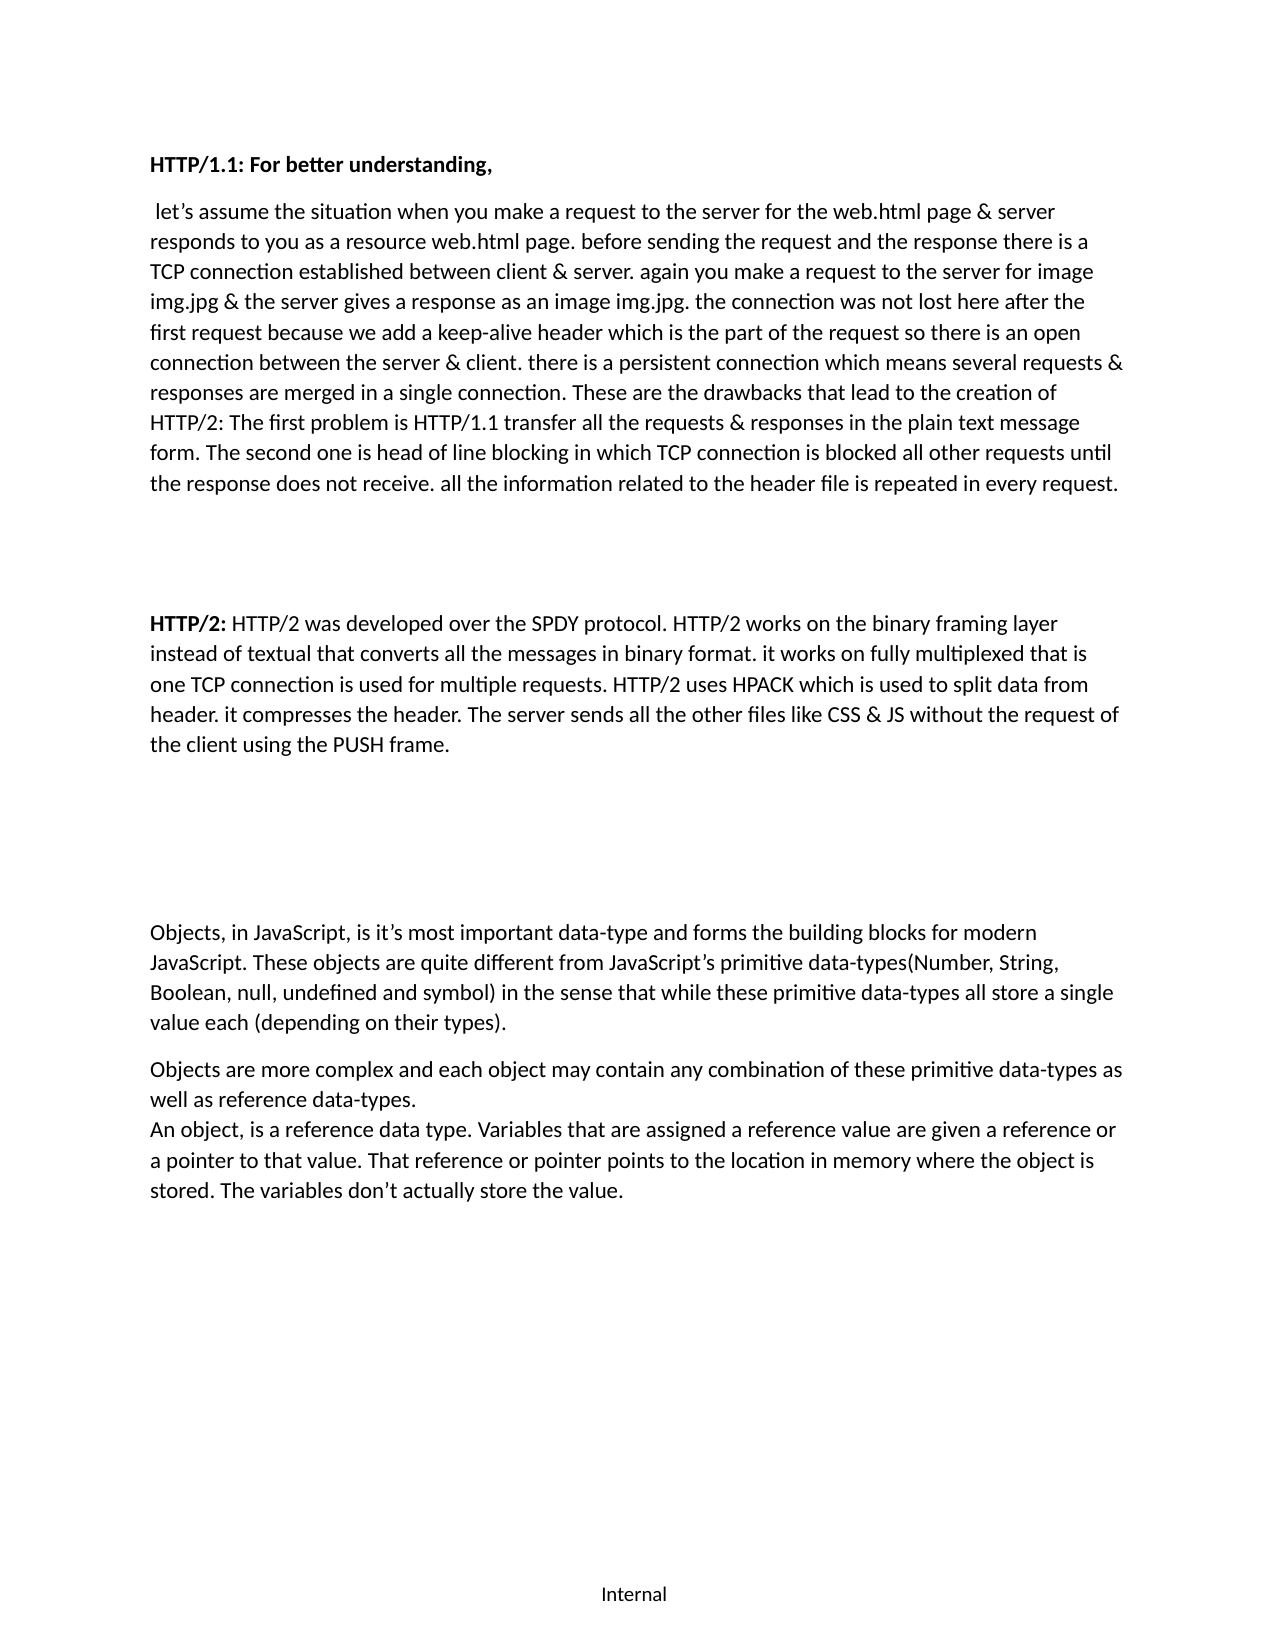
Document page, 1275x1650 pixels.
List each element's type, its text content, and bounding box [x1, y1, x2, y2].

text let’s assume the situation when you make a request to the server for the web.html page & server responds to you as a resource web.html page. before sending the request and the response there is a TCP connection established between client & server. again you make a request to the server for image img.jpg & the server gives a response as an image img.jpg. the connection was not lost here after the first request because we add a keep-alive header which is the part of the request so there is an open connection between the server & client. there is a persistent connection which means several requests & responses are merged in a single connection. These are the drawbacks that lead to the creation of HTTP/2: The first problem is HTTP/1.1 transfer all the requests & responses in the plain text message form. The second one is head of line blocking in which TCP connection is blocked all other requests until the response does not receive. all the information related to the header file is repeated in every request. [150, 197, 1125, 497]
text HTTP/2: HTTP/2 was developed over the SPDY protocol. HTTP/2 works on the binary framing layer instead of textual that converts all the messages in binary format. it works on fully multiplexed that is one TCP connection is used for multiple requests. HTTP/2 uses HPACK which is used to split data from header. it compresses the header. The server sends all the other files like CSS & JS without the request of the client using the PUSH frame. [150, 609, 1125, 758]
text Objects, in JavaScript, is it’s most important data-type and forms the building blocks for modern JavaScript. These objects are quite different from JavaScript’s primitive data-types(Number, String, Boolean, null, undefined and symbol) in the sense that while these primitive data-types all store a single value each (depending on their types). [150, 918, 1125, 1036]
text HTTP/1.1: For better understanding, [150, 150, 1125, 178]
text Objects are more complex and each object may contain any combination of these primitive data-types as well as reference data-types. An object, is a reference data type. Variables that are assigned a reference value are given a reference or a pointer to that value. That reference or pointer points to the location in memory where the object is stored. The variables don’t actually store the value. [150, 1055, 1125, 1204]
